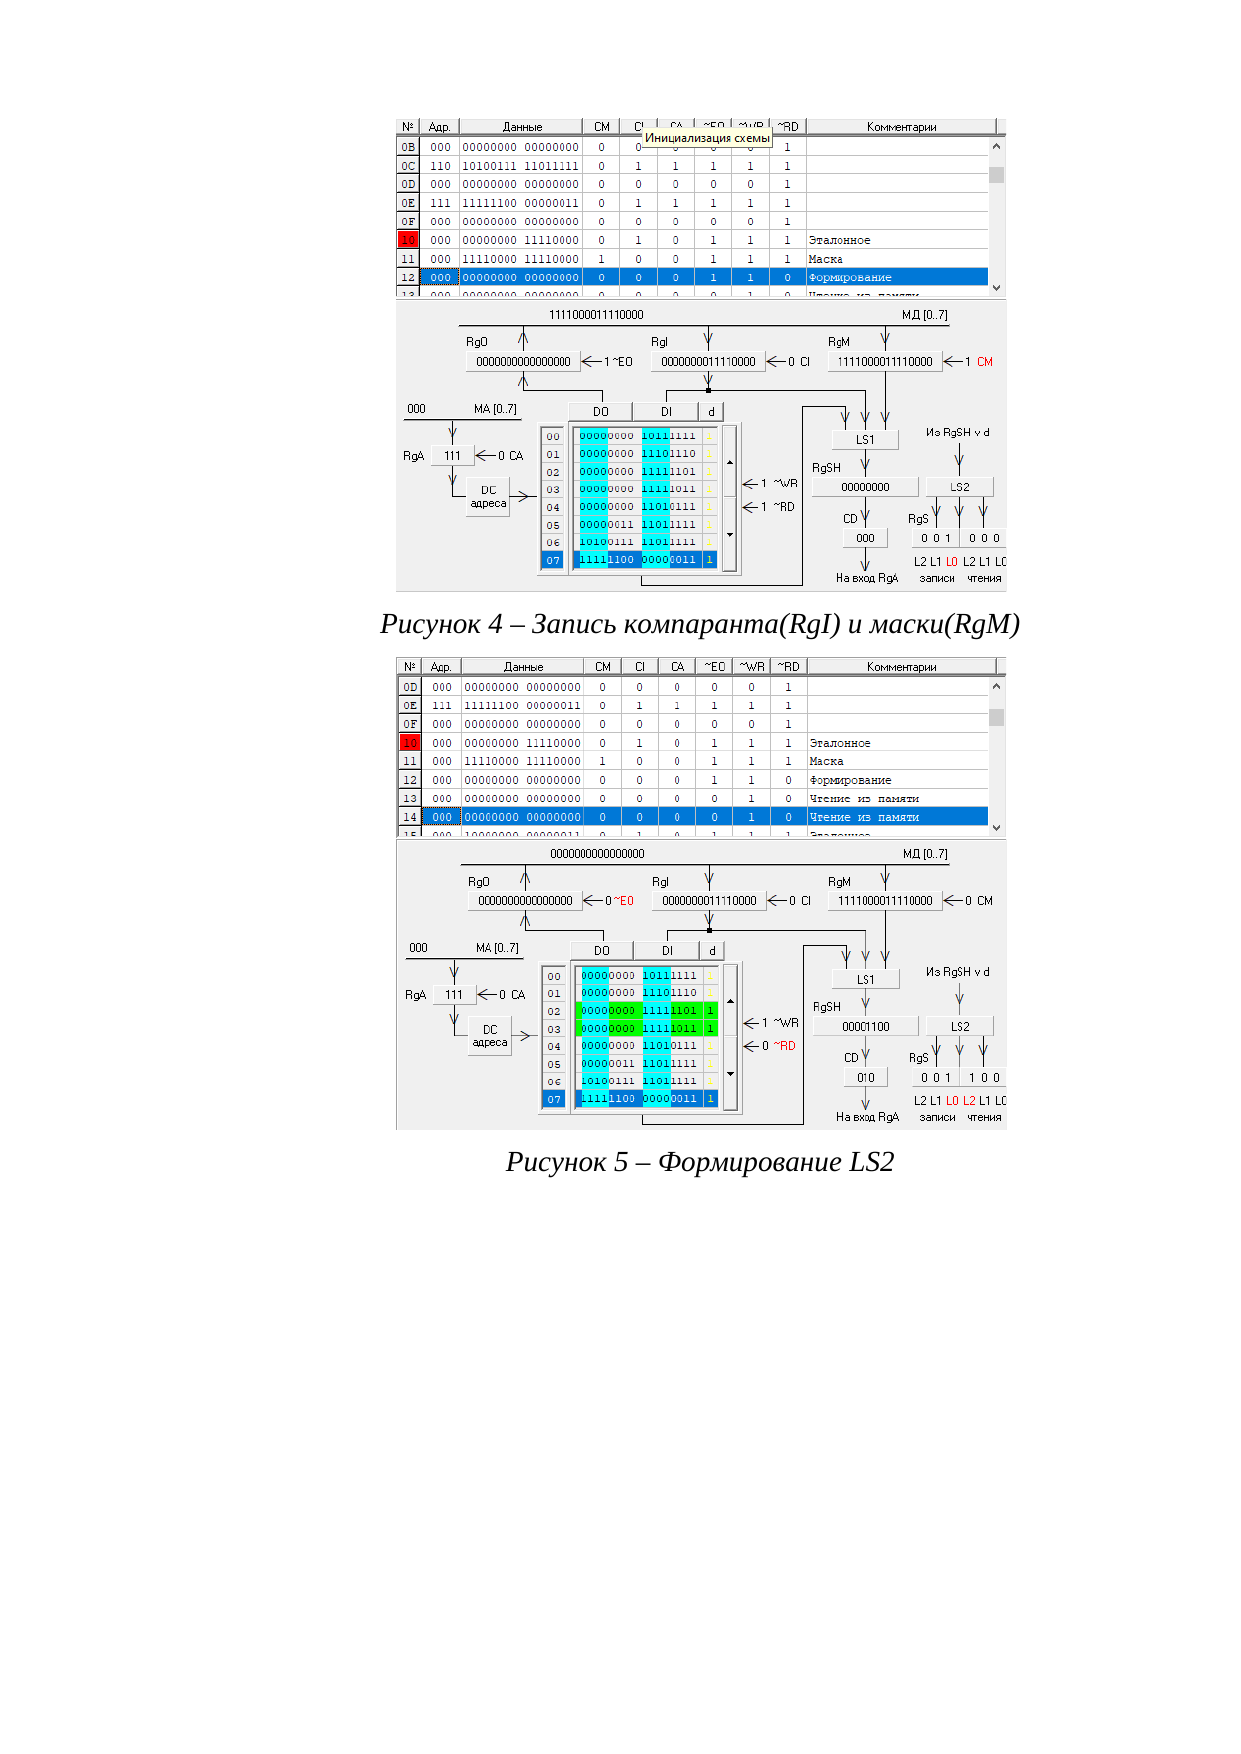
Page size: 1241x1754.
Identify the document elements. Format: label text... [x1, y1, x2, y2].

picture [396, 656, 1007, 1130]
text Рисунок 4 – Запись компаранта(RgI) и маски(RgM) [177, 606, 1152, 640]
picture [396, 118, 1007, 592]
text Рисунок 5 – Формирование LS2 [177, 1144, 1152, 1178]
